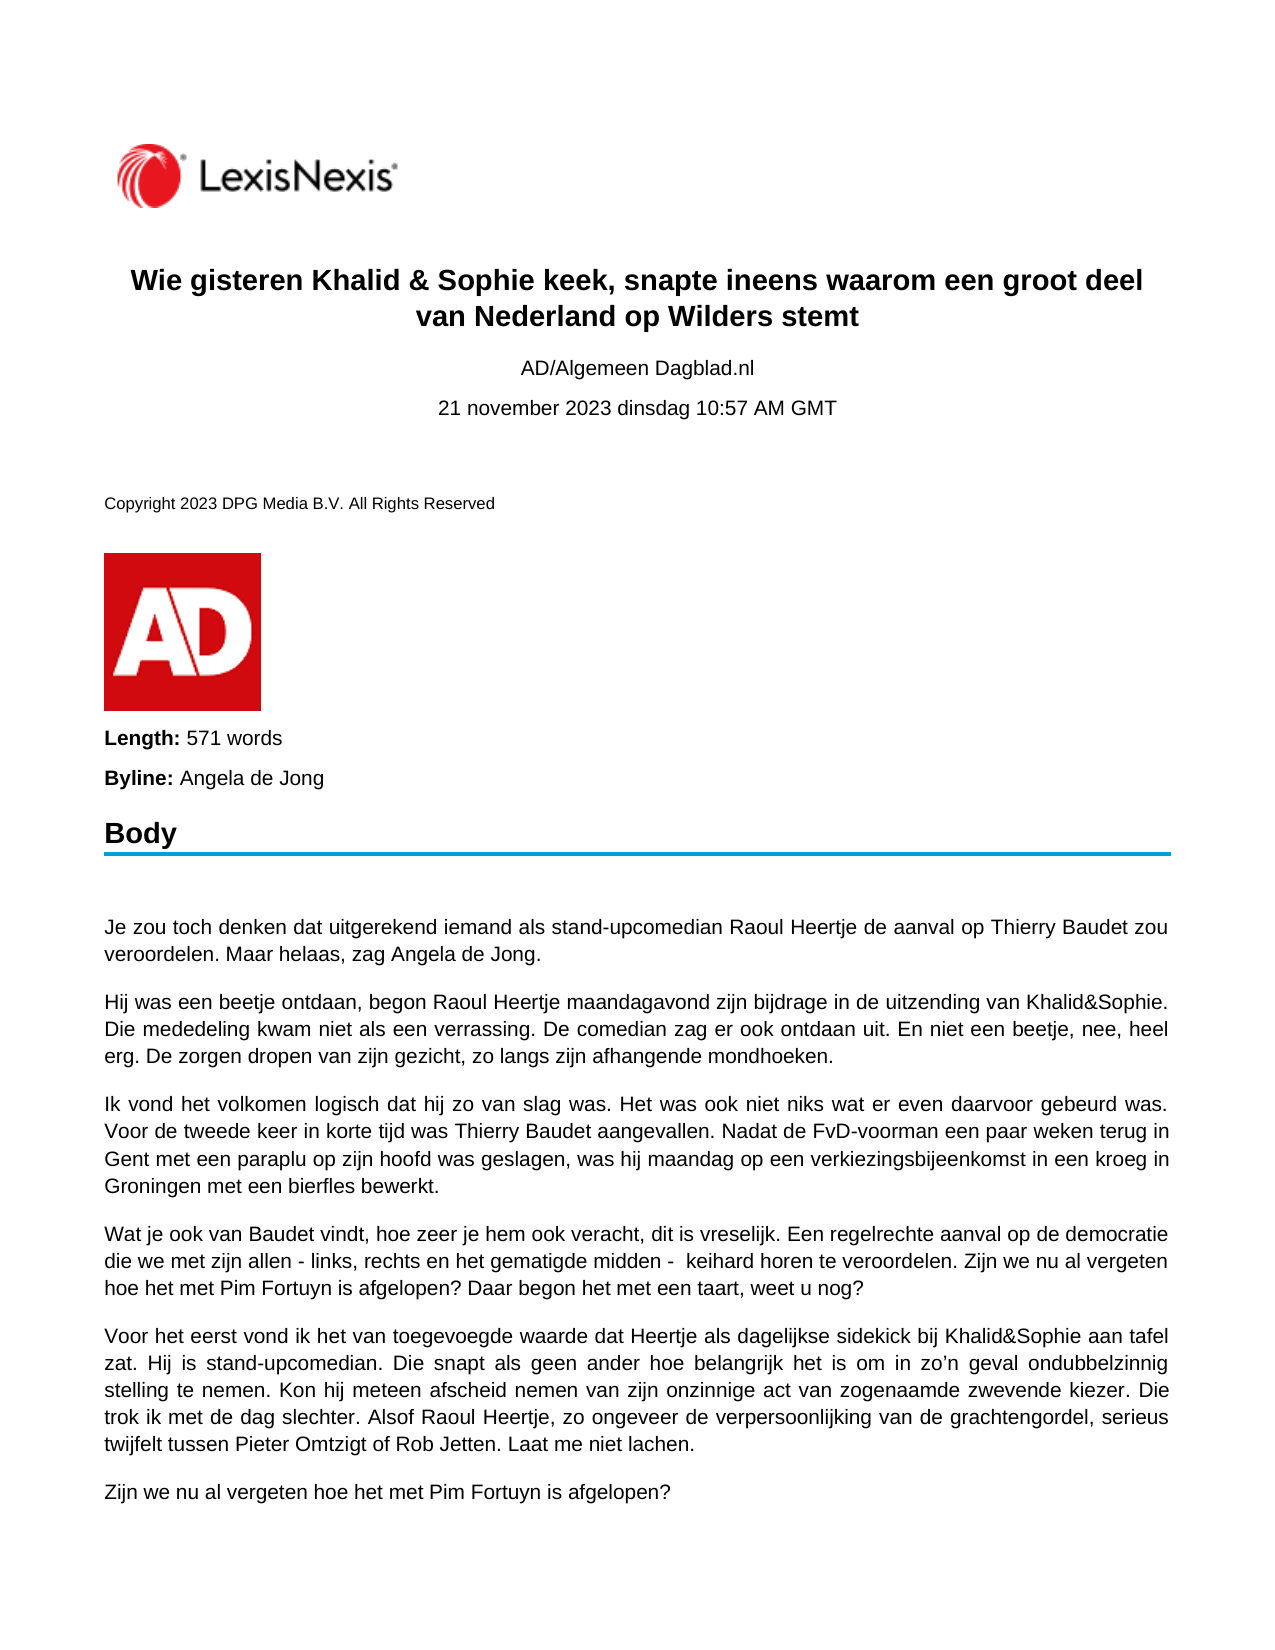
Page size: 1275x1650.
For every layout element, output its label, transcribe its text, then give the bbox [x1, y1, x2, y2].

text Copyright 2023 DPG Media B.V. All Rights Reserved [104, 461, 1171, 513]
text Wat je ook van Baudet vindt, hoe zeer je hem ook veracht, dit is vreselijk. Een regelrechte aanval op de democratie die we met zijn allen - links, rechts en het gematigde midden - keihard horen te veroordelen. Zijn we nu al vergeten hoe het met Pim Fortuyn is afgelopen? Daar begon het met een taart, weet u nog? [104, 1218, 1171, 1299]
picture [104, 553, 261, 711]
text Zijn we nu al vergeten hoe het met Pim Fortuyn is afgelopen? [104, 1477, 1171, 1504]
text AD/Algemeen Dagblad.nl [104, 353, 1171, 380]
text Body [104, 814, 1171, 850]
subtitle Wie gisteren Khalid & Sophie keek, snapte ineens waarom een groot deel van Nederland op Wilders stemt [104, 261, 1171, 332]
text Byline: Angela de Jong [104, 762, 1171, 789]
text 21 november 2023 dinsdag 10:57 AM GMT [104, 393, 1171, 420]
text Hij was een beetje ontdaan, begon Raoul Heertje maandagavond zijn bijdrage in de uitzending van Khalid&Sophie. Die mededeling kwam niet als een verrassing. De comedian zag er ook ontdaan uit. En niet een beetje, nee, heel erg. De zorgen dropen van zijn gezicht, zo langs zijn afhangende mondhoeken. [104, 987, 1171, 1068]
text Length: 571 words [104, 723, 1171, 750]
text Je zou toch denken dat uitgerekend iemand als stand-upcomedian Raoul Heertje de aanval op Thierry Baudet zou veroordelen. Maar helaas, zag Angela de Jong. [104, 912, 1171, 966]
picture [104, 144, 412, 208]
text Voor het eerst vond ik het van toegevoegde waarde dat Heertje als dagelijkse sidekick bij Khalid&Sophie aan tafel zat. Hij is stand-upcomedian. Die snapt als geen ander hoe belangrijk het is om in zo’n geval ondubbelzinnig stelling te nemen. Kon hij meteen afscheid nemen van zijn onzinnige act van zogenaamde zwevende kiezer. Die trok ik met de dag slechter. Alsof Raoul Heertje, zo ongeveer de verpersoonlijking van de grachtengordel, serieus twijfelt tussen Pieter Omtzigt of Rob Jetten. Laat me niet lachen. [104, 1320, 1171, 1456]
text Ik vond het volkomen logisch dat hij zo van slag was. Het was ook niet niks wat er even daarvoor gebeurd was. Voor de tweede keer in korte tijd was Thierry Baudet aangevallen. Nadat de FvD-voorman een paar weken terug in Gent met een paraplu op zijn hoofd was geslagen, was hij maandag op een verkiezingsbijeenkomst in een kroeg in Groningen met een bierfles bewerkt. [104, 1089, 1171, 1197]
